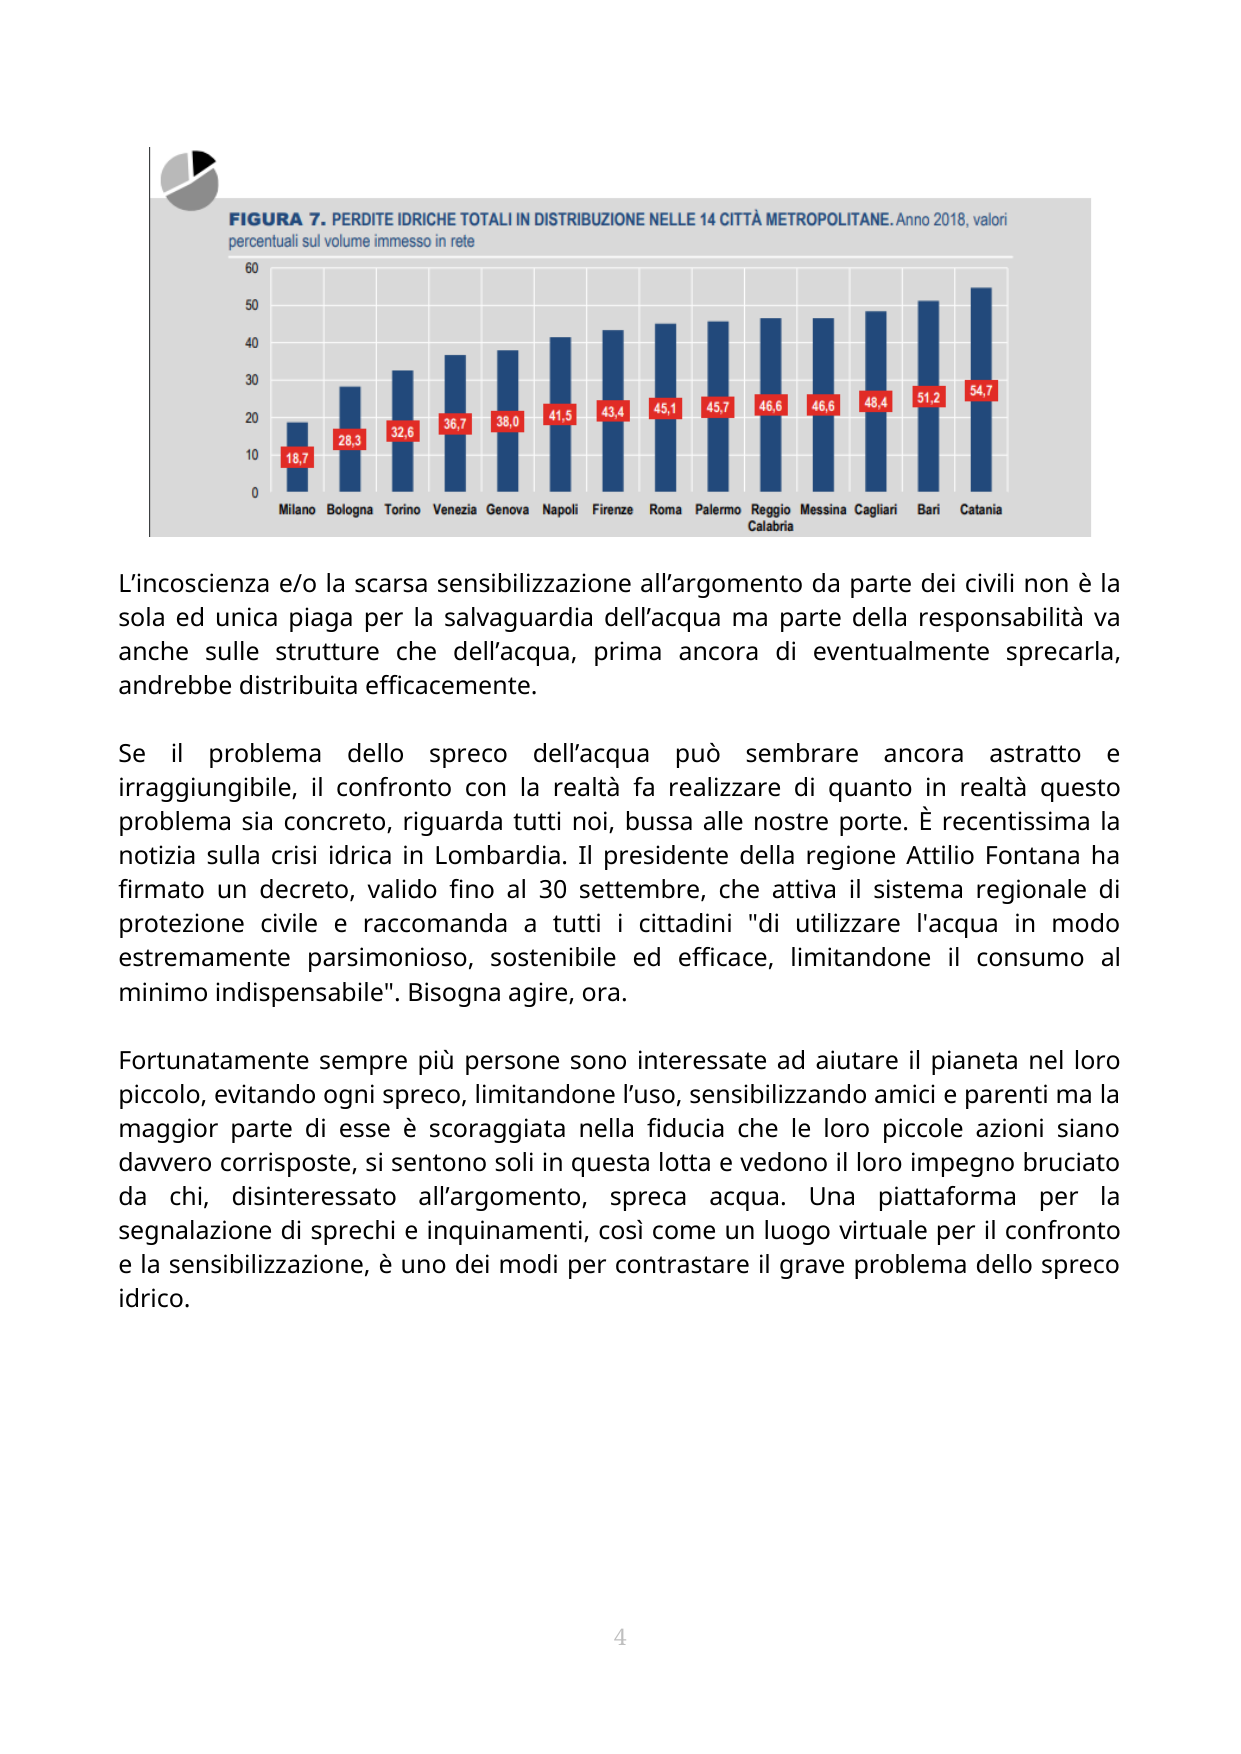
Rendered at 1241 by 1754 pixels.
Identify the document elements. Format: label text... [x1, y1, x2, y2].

picture [149, 147, 1092, 537]
text L’incoscienza e/o la scarsa sensibilizzazione all’argomento da parte dei civili non è la sola ed unica piaga per la salvaguardia dell’acqua ma parte della responsabilità va anche sulle strutture che dell’acqua, prima ancora di eventualmente sprecarla, andrebbe distribuita efficacemente. [118, 565, 1122, 702]
text Fortunatamente sempre più persone sono interessate ad aiutare il pianeta nel loro piccolo, evitando ogni spreco, limitandone l’uso, sensibilizzando amici e parenti ma la maggior parte di esse è scoraggiata nella fiducia che le loro piccole azioni siano davvero corrisposte, si sentono soli in questa lotta e vedono il loro impegno bruciato da chi, disinteressato all’argomento, spreca acqua. Una piattaforma per la segnalazione di sprechi e inquinamenti, così come un luogo virtuale per il confronto e la sensibilizzazione, è uno dei modi per contrastare il grave problema dello spreco idrico. [118, 1042, 1122, 1315]
text Se il problema dello spreco dell’acqua può sembrare ancora astratto e irraggiungibile, il confronto con la realtà fa realizzare di quanto in realtà questo problema sia concreto, riguarda tutti noi, bussa alle nostre porte. È recentissima la notizia sulla crisi idrica in Lombardia. Il presidente della regione Attilio Fontana ha firmato un decreto, valido fino al 30 settembre, che attiva il sistema regionale di protezione civile e raccomanda a tutti i cittadini "di utilizzare l'acqua in modo estremamente parsimonioso, sostenibile ed efficace, limitandone il consumo al minimo indispensabile". Bisogna agire, ora. [118, 736, 1122, 1008]
